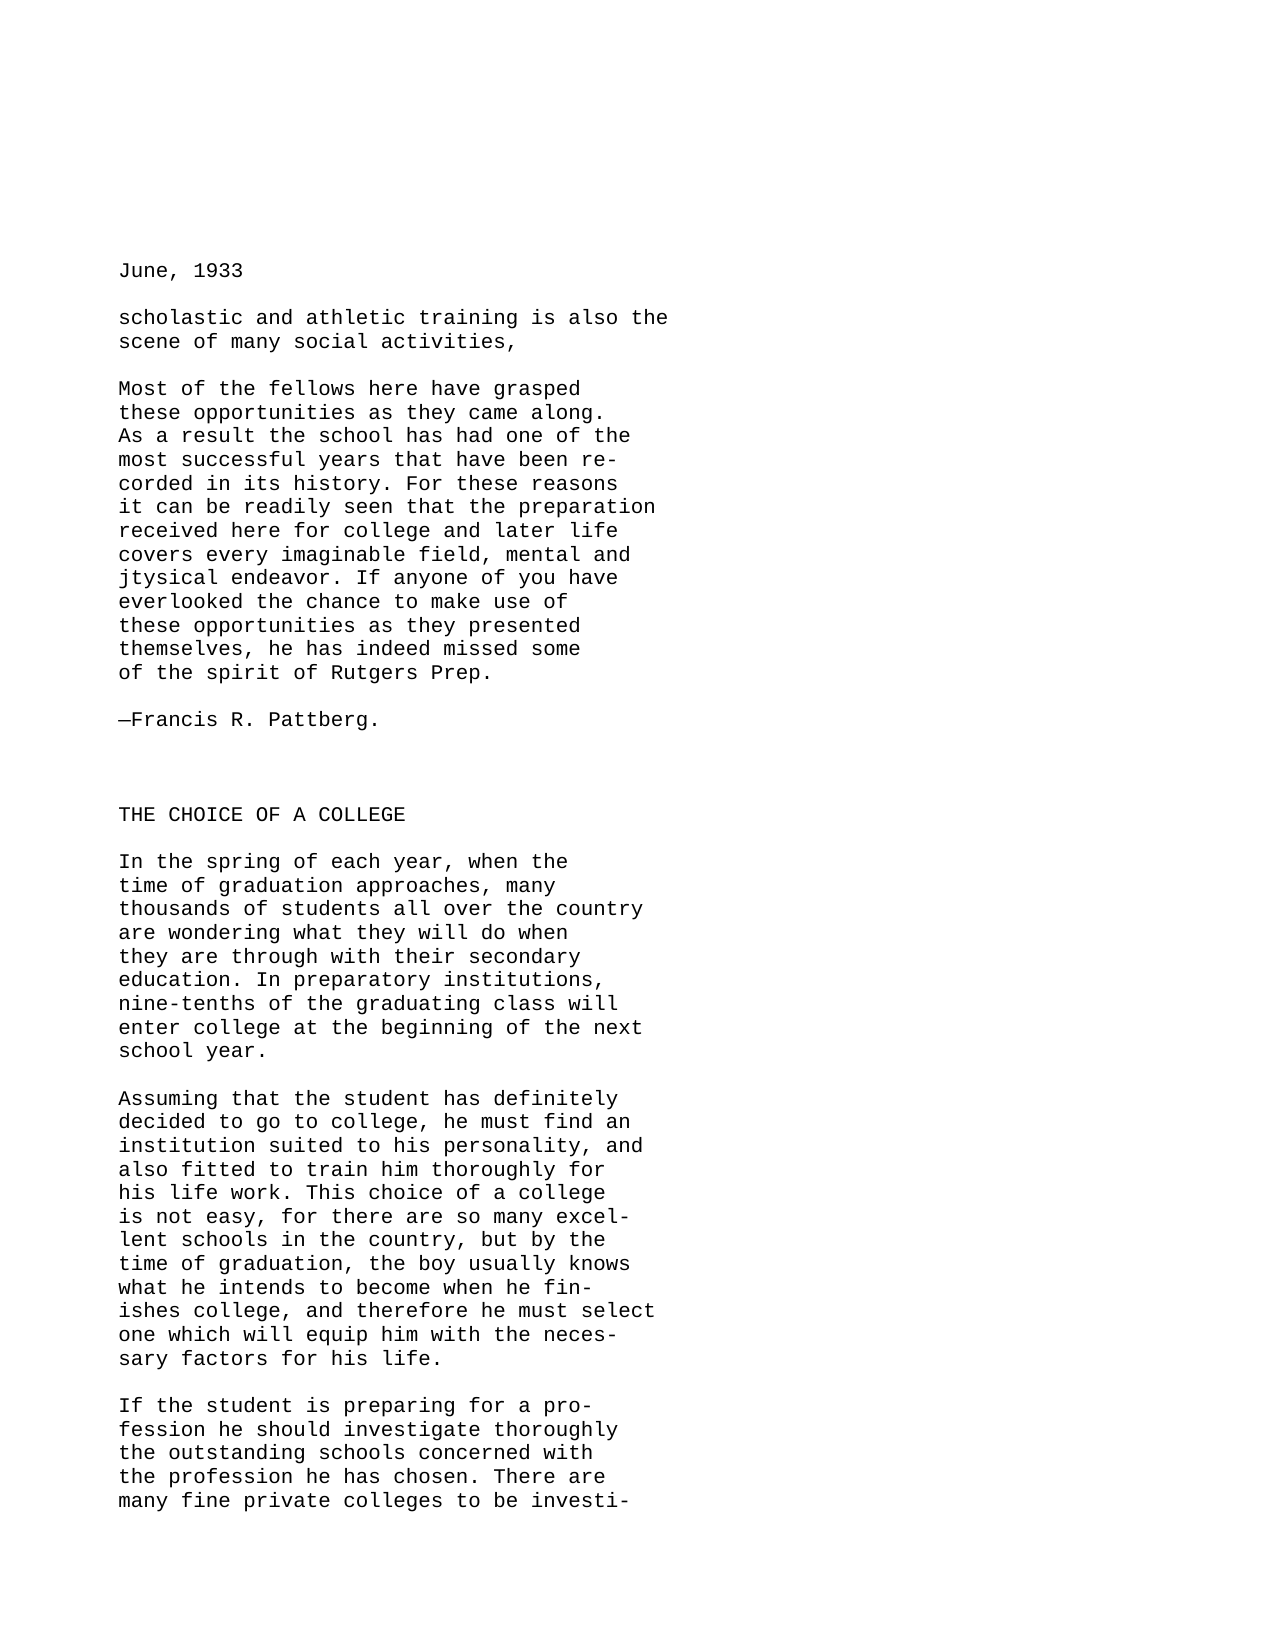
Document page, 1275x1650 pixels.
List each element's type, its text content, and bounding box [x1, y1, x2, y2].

text thousands of students all over the country [118, 898, 1157, 922]
text the outstanding schools concerned with [118, 1442, 1157, 1466]
text they are through with their secondary [118, 946, 1157, 969]
text In the spring of each year, when the [118, 851, 1157, 875]
text most successful years that have been re- [118, 449, 1157, 473]
text themselves, he has indeed missed some [118, 638, 1157, 662]
text these opportunities as they presented [118, 615, 1157, 638]
text these opportunities as they came along. [118, 402, 1157, 426]
text —Francis R. Pattberg. [118, 709, 1157, 733]
text school year. [118, 1040, 1157, 1064]
text enter college at the beginning of the next [118, 1017, 1157, 1040]
text time of graduation approaches, many [118, 875, 1157, 898]
text decided to go to college, he must find an [118, 1111, 1157, 1135]
text many fine private colleges to be investi- [118, 1489, 1157, 1513]
text fession he should investigate thoroughly [118, 1419, 1157, 1442]
text of the spirit of Rutgers Prep. [118, 662, 1157, 686]
text sary factors for his life. [118, 1348, 1157, 1371]
text THE CHOICE OF A COLLEGE [118, 804, 1157, 827]
text covers every imaginable field, mental and [118, 544, 1157, 567]
text As a result the school has had one of the [118, 426, 1157, 449]
text also fitted to train him thoroughly for [118, 1158, 1157, 1182]
text it can be readily seen that the preparation [118, 496, 1157, 520]
text nine-tenths of the graduating class will [118, 993, 1157, 1017]
text received here for college and later life [118, 520, 1157, 544]
text ishes college, and therefore he must select [118, 1300, 1157, 1324]
text is not easy, for there are so many excel- [118, 1206, 1157, 1229]
text one which will equip him with the neces- [118, 1324, 1157, 1348]
text education. In preparatory institutions, [118, 969, 1157, 993]
text corded in its history. For these reasons [118, 473, 1157, 496]
text Assuming that the student has definitely [118, 1088, 1157, 1111]
text are wondering what they will do when [118, 922, 1157, 946]
text Most of the fellows here have grasped [118, 378, 1157, 402]
text scholastic and athletic training is also the [118, 307, 1157, 331]
text everlooked the chance to make use of [118, 591, 1157, 615]
text time of graduation, the boy usually knows [118, 1253, 1157, 1277]
text what he intends to become when he fin- [118, 1277, 1157, 1300]
text his life work. This choice of a college [118, 1182, 1157, 1206]
text jtysical endeavor. If anyone of you have [118, 567, 1157, 591]
text scene of many social activities, [118, 331, 1157, 354]
text If the student is preparing for a pro- [118, 1395, 1157, 1419]
text the profession he has chosen. There are [118, 1466, 1157, 1489]
text lent schools in the country, but by the [118, 1229, 1157, 1253]
text institution suited to his personality, and [118, 1135, 1157, 1158]
text June, 1933 [118, 260, 1157, 284]
